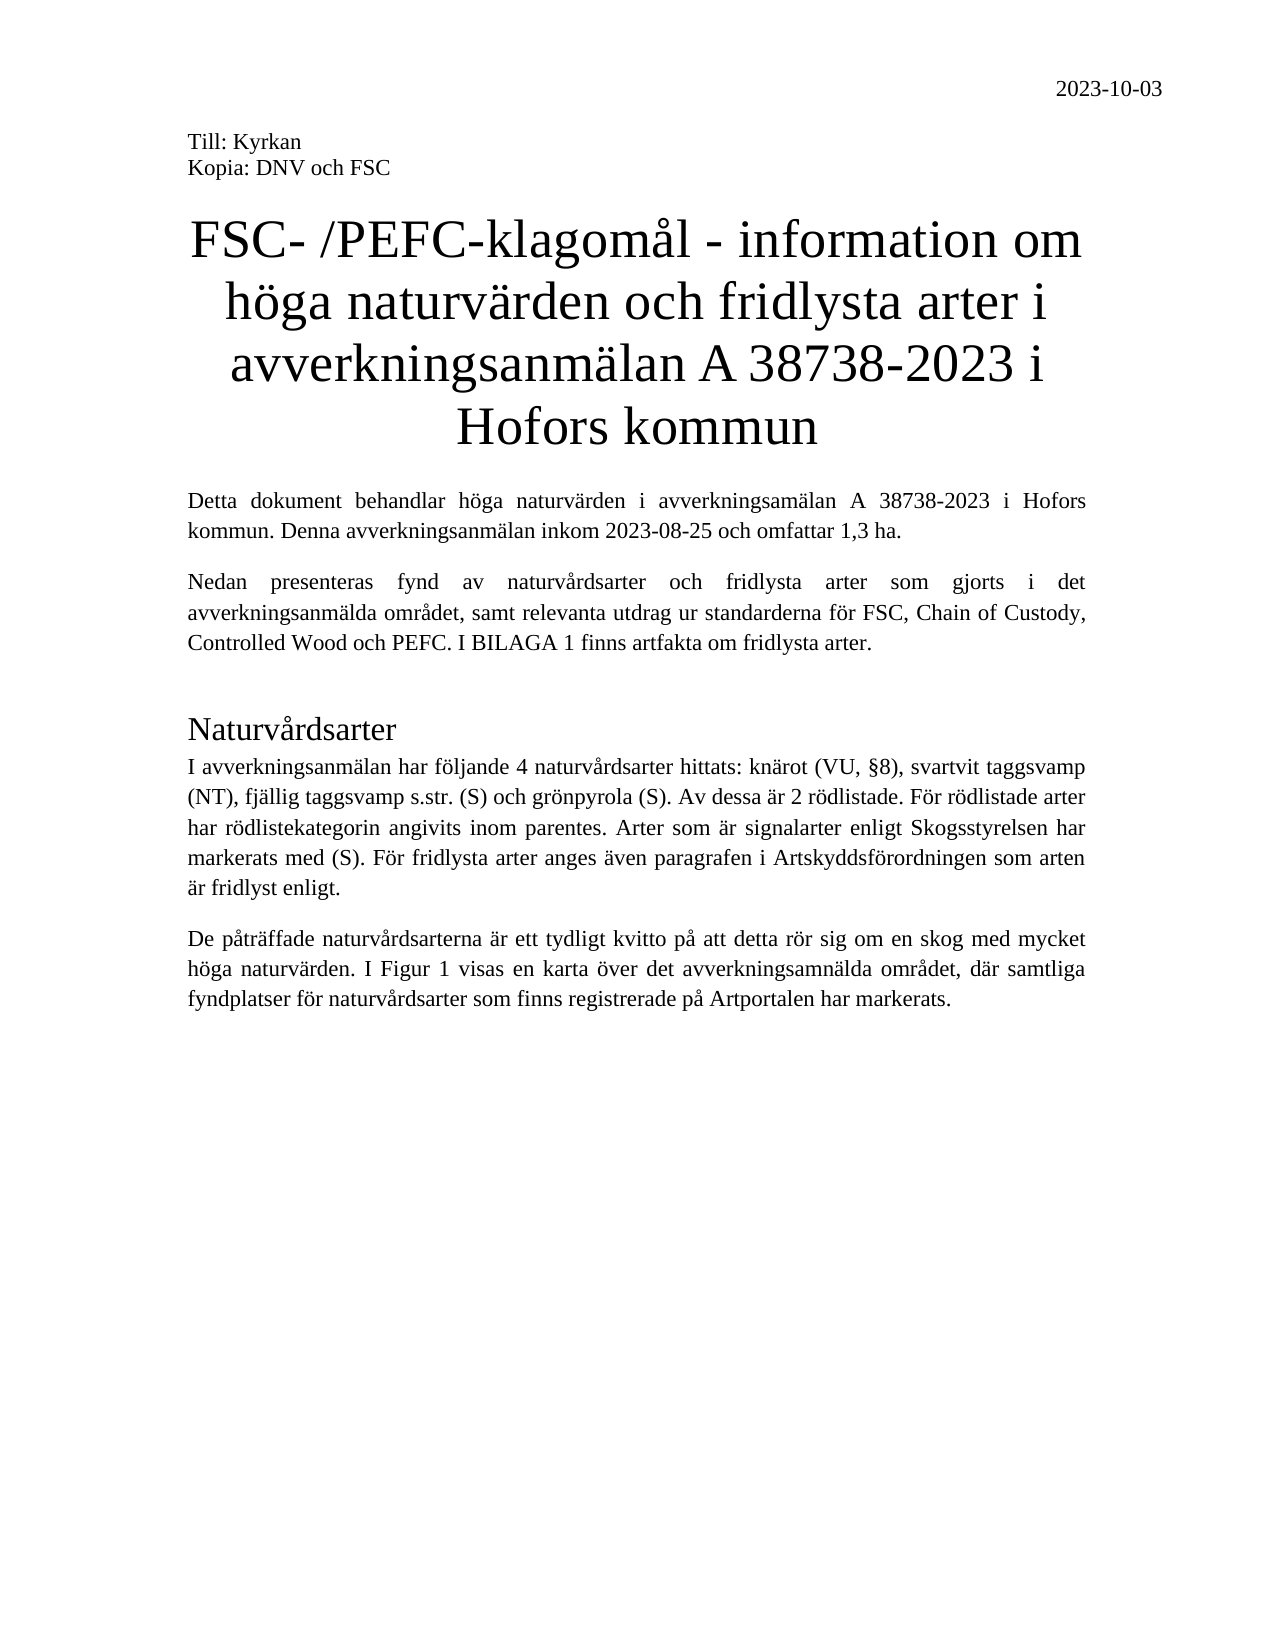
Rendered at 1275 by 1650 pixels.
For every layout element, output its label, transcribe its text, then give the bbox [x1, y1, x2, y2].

text Detta dokument behandlar höga naturvärden i avverkningsamälan A 38738-2023 i Hofors kommun. Denna avverkningsanmälan inkom 2023-08-25 och omfattar 1,3 ha. [187, 487, 1087, 544]
title FSC- /PEFC-klagomål - information om höga naturvärden och fridlysta arter i avverkningsanmälan A 38738-2023 i Hofors kommun [187, 207, 1087, 456]
text Nedan presenteras fynd av naturvårdsarter och fridlysta arter som gjorts i det avverkningsanmälda området, samt relevanta utdrag ur standarderna för FSC, Chain of Custody, Controlled Wood och PEFC. I BILAGA 1 finns artfakta om fridlysta arter. [187, 568, 1087, 655]
text I avverkningsanmälan har följande 4 naturvårdsarter hittats: knärot (VU, §8), svartvit taggsvamp (NT), fjällig taggsvamp s.str. (S) och grönpyrola (S). Av dessa är 2 rödlistade. För rödlistade arter har rödlistekategorin angivits inom parentes. Arter som är signalarter enligt Skogsstyrelsen har markerats med (S). För fridlysta arter anges även paragrafen i Artskyddsförordningen som arten är fridlyst enligt. [187, 753, 1087, 900]
text De påträffade naturvårdsarterna är ett tydligt kvitto på att detta rör sig om en skog med mycket höga naturvärden. I Figur 1 visas en karta över det avverkningsamnälda området, där samtliga fyndplatser för naturvårdsarter som finns registrerade på Artportalen har markerats. [187, 925, 1087, 1012]
subtitle Naturvårdsarter [187, 709, 1087, 747]
